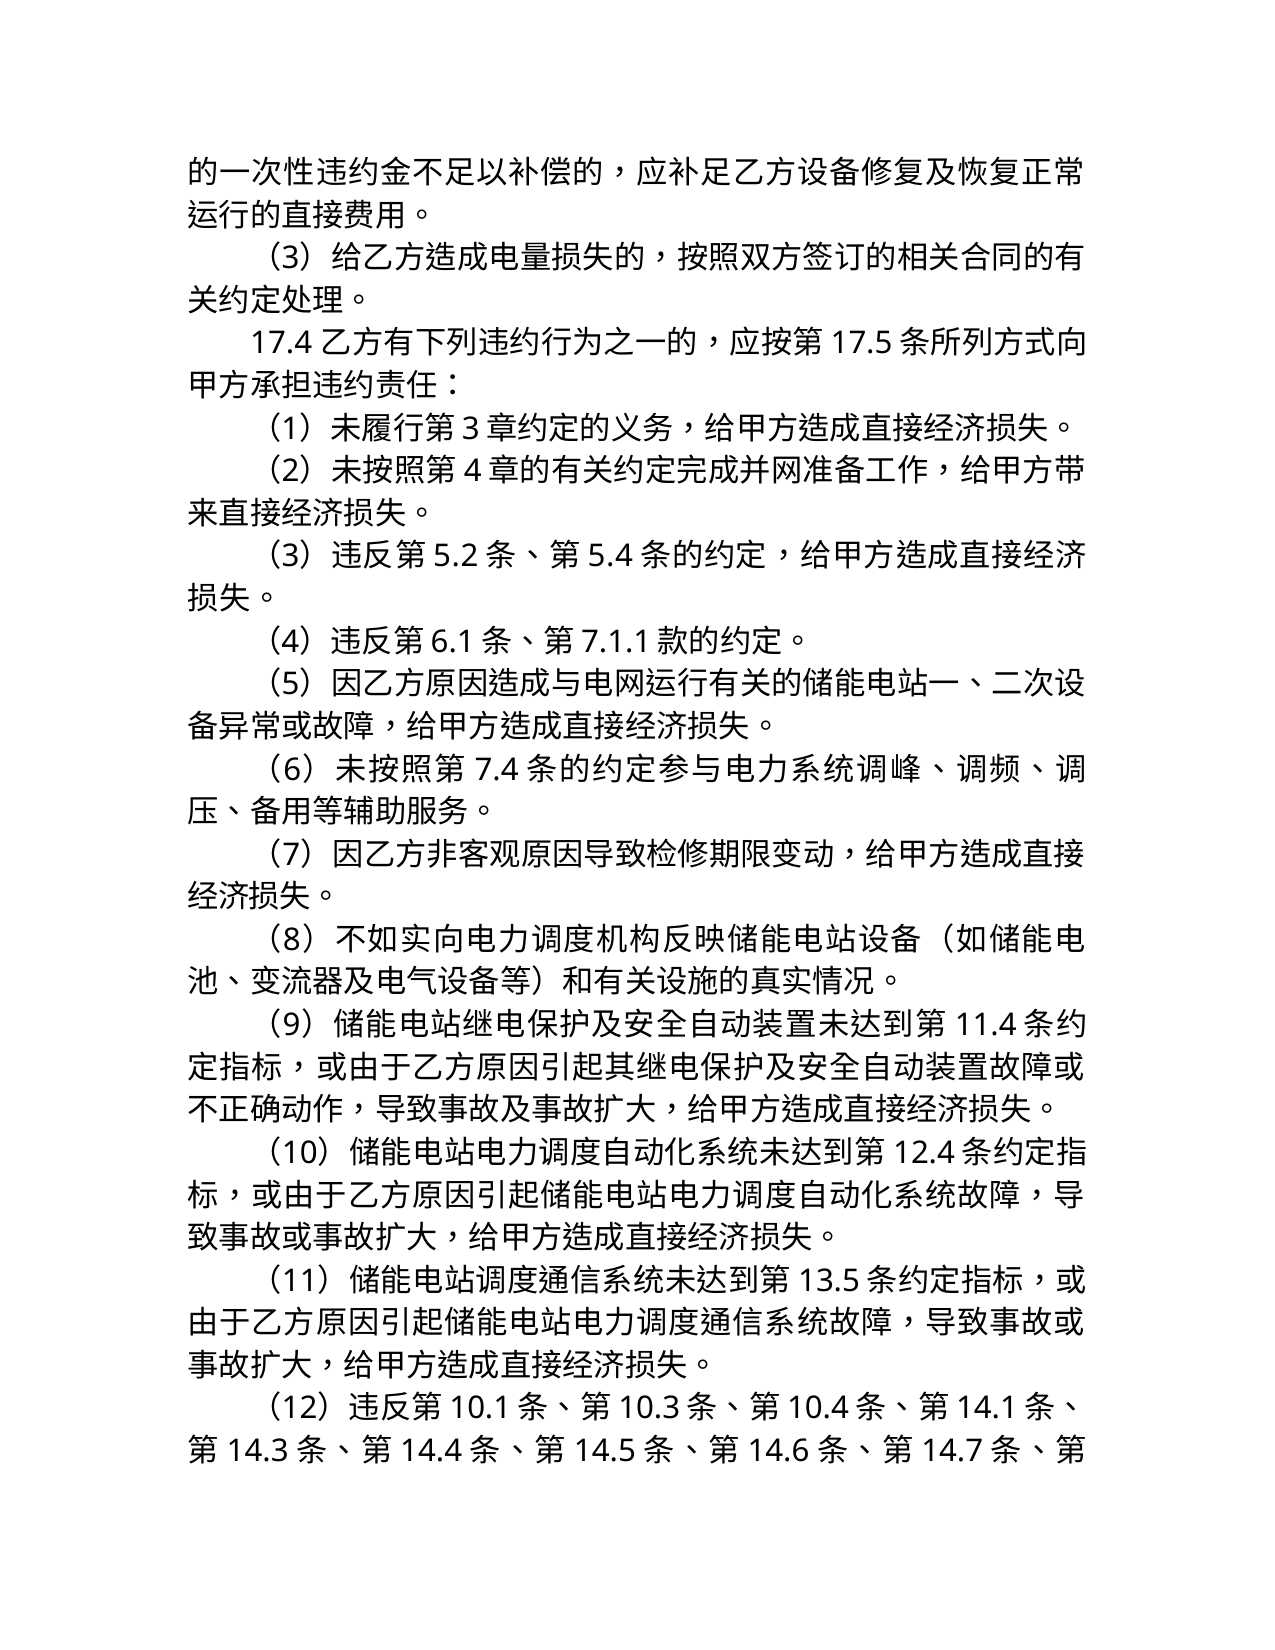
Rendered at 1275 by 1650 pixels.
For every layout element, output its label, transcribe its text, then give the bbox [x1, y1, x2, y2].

text （3）违反第5.2条、第5.4条的约定，给甲方造成直接经济损失。 [187, 533, 1087, 619]
text （5）因乙方原因造成与电网运行有关的储能电站一、二次设备异常或故障，给甲方造成直接经济损失。 [187, 661, 1087, 746]
text （8）不如实向电力调度机构反映储能电站设备（如储能电池、变流器及电气设备等）和有关设施的真实情况。 [187, 917, 1087, 1002]
text （10）储能电站电力调度自动化系统未达到第12.4条约定指标，或由于乙方原因引起储能电站电力调度自动化系统故障，导致事故或事故扩大，给甲方造成直接经济损失。 [187, 1130, 1087, 1258]
text （1）未履行第3章约定的义务，给甲方造成直接经济损失。 [187, 406, 1087, 448]
text （7）因乙方非客观原因导致检修期限变动，给甲方造成直接经济损失。 [187, 832, 1087, 917]
text 17.4 乙方有下列违约行为之一的，应按第17.5条所列方式向甲方承担违约责任： [187, 320, 1087, 406]
text （9）储能电站继电保护及安全自动装置未达到第11.4条约定指标，或由于乙方原因引起其继电保护及安全自动装置故障或不正确动作，导致事故及事故扩大，给甲方造成直接经济损失。 [187, 1002, 1087, 1130]
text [187, 1386, 1087, 1471]
text （11）储能电站调度通信系统未达到第13.5条约定指标，或由于乙方原因引起储能电站电力调度通信系统故障，导致事故或事故扩大，给甲方造成直接经济损失。 [187, 1258, 1087, 1386]
text （4）违反第6.1条、第7.1.1款的约定。 [187, 619, 1087, 661]
text （2）未按照第4章的有关约定完成并网准备工作，给甲方带来直接经济损失。 [187, 448, 1087, 533]
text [187, 150, 1087, 235]
text （3）给乙方造成电量损失的，按照双方签订的相关合同的有关约定处理。 [187, 235, 1087, 320]
text （6）未按照第7.4条的约定参与电力系统调峰、调频、调压、备用等辅助服务。 [187, 746, 1087, 832]
